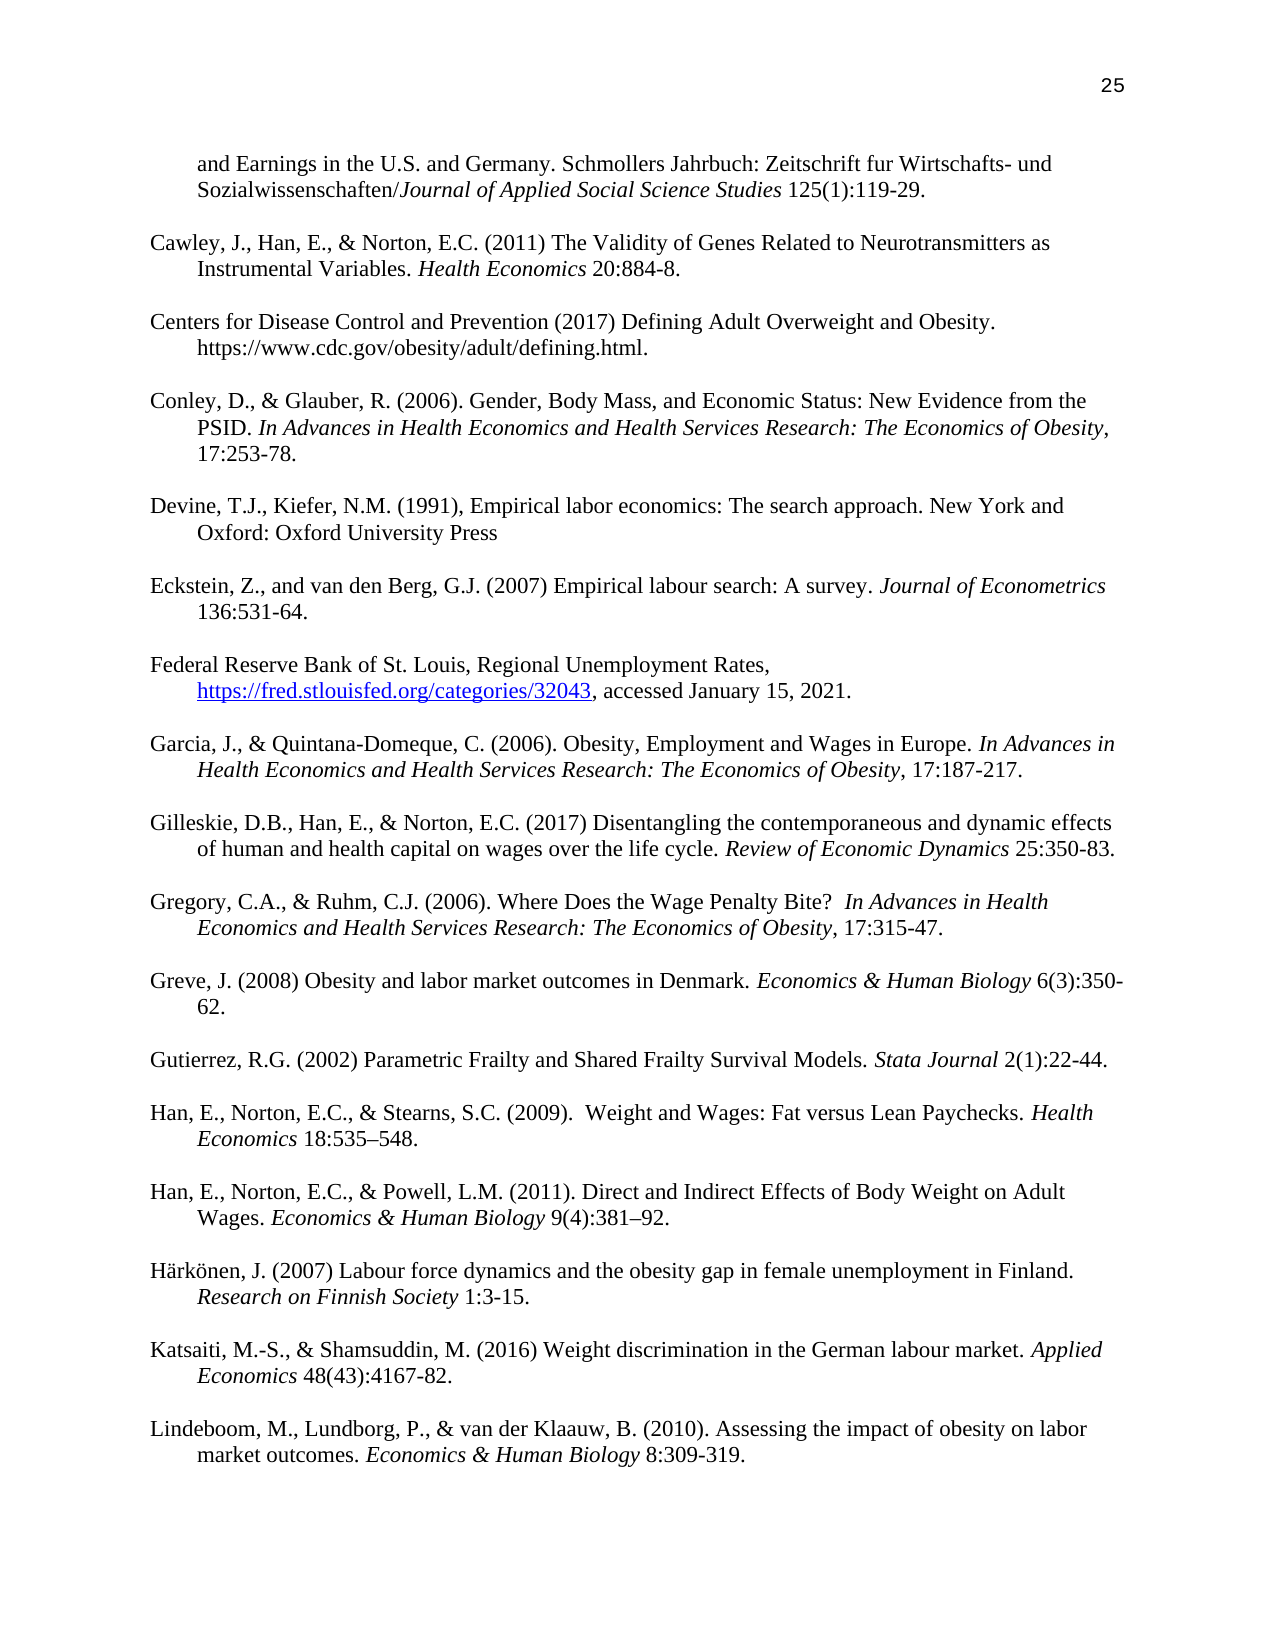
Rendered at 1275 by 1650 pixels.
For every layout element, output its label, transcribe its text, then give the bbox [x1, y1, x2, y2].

text Conley, D., & Glauber, R. (2006). Gender, Body Mass, and Economic Status: New Evidence from the PSID. In Advances in Health Economics and Health Services Research: The Economics of Obesity, 17:253-78. [150, 387, 1125, 466]
text Gutierrez, R.G. (2002) Parametric Frailty and Shared Frailty Survival Models. Stata Journal 2(1):22-44. [150, 1046, 1125, 1072]
text Federal Reserve Bank of St. Louis, Regional Unemployment Rates, https://fred.stlouisfed.org/categories/32043, accessed January 15, 2021. [150, 651, 1125, 703]
text Gregory, C.A., & Ruhm, C.J. (2006). Where Does the Wage Penalty Bite? In Advances in Health Economics and Health Services Research: The Economics of Obesity, 17:315-47. [150, 888, 1125, 941]
text Lindeboom, M., Lundborg, P., & van der Klaauw, B. (2010). Assessing the impact of obesity on labor market outcomes. Economics & Human Biology 8:309-319. [150, 1415, 1125, 1468]
text Eckstein, Z., and van den Berg, G.J. (2007) Empirical labour search: A survey. Journal of Econometrics 136:531-64. [150, 572, 1125, 624]
text Härkönen, J. (2007) Labour force dynamics and the obesity gap in female unemployment in Finland. Research on Finnish Society 1:3-15. [150, 1257, 1125, 1309]
text Garcia, J., & Quintana-Domeque, C. (2006). Obesity, Employment and Wages in Europe. In Advances in Health Economics and Health Services Research: The Economics of Obesity, 17:187-217. [150, 730, 1125, 782]
text Han, E., Norton, E.C., & Powell, L.M. (2011). Direct and Indirect Effects of Body Weight on Adult Wages. Economics & Human Biology 9(4):381–92. [150, 1178, 1125, 1231]
text Centers for Disease Control and Prevention (2017) Defining Adult Overweight and Obesity. https://www.cdc.gov/obesity/adult/defining.html. [150, 308, 1125, 361]
text Greve, J. (2008) Obesity and labor market outcomes in Denmark. Economics & Human Biology 6(3):350-62. [150, 967, 1125, 1020]
text Devine, T.J., Kiefer, N.M. (1991), Empirical labor economics: The search approach. New York and Oxford: Oxford University Press [150, 493, 1125, 545]
text Han, E., Norton, E.C., & Stearns, S.C. (2009). Weight and Wages: Fat versus Lean Paychecks. Health Economics 18:535–548. [150, 1099, 1125, 1151]
text Katsaiti, M.-S., & Shamsuddin, M. (2016) Weight discrimination in the German labour market. Applied Economics 48(43):4167-82. [150, 1336, 1125, 1389]
text Cawley, J., Han, E., & Norton, E.C. (2011) The Validity of Genes Related to Neurotransmitters as Instrumental Variables. Health Economics 20:884-8. [150, 229, 1125, 282]
text Gilleskie, D.B., Han, E., & Norton, E.C. (2017) Disentangling the contemporaneous and dynamic effects of human and health capital on wages over the life cycle. Review of Economic Dynamics 25:350-83. [150, 809, 1125, 862]
